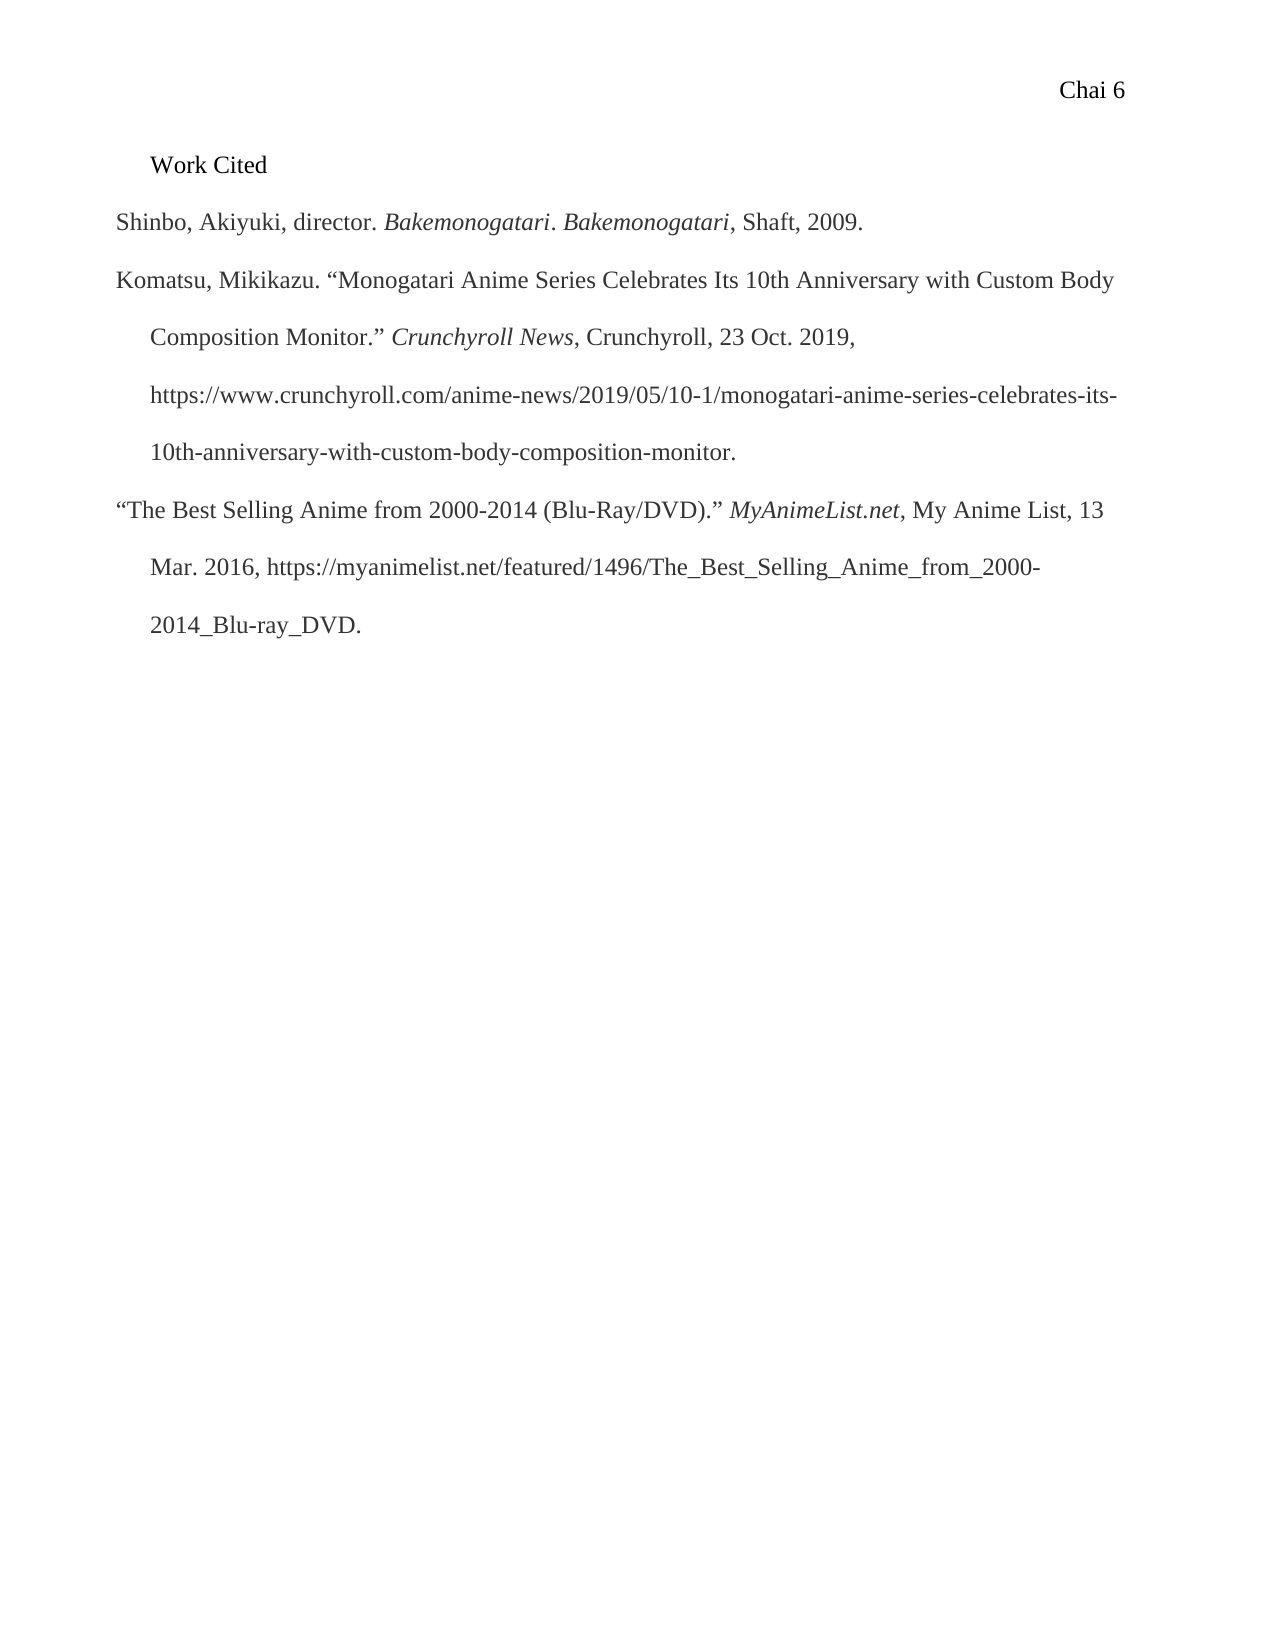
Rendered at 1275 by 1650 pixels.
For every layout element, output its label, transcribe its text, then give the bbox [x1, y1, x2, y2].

text Work Cited [150, 150, 1125, 179]
text Shinbo, Akiyuki, director. Bakemonogatari. Bakemonogatari, Shaft, 2009. [116, 207, 1125, 236]
text Komatsu, Mikikazu. “Monogatari Anime Series Celebrates Its 10th Anniversary with Custom Body Composition Monitor.” Crunchyroll News, Crunchyroll, 23 Oct. 2019, https://www.crunchyroll.com/anime-news/2019/05/10-1/monogatari-anime-series-celebrates-its-10th-anniversary-with-custom-body-composition-monitor. [116, 265, 1125, 466]
text “The Best Selling Anime from 2000-2014 (Blu-Ray/DVD).” MyAnimeList.net, My Anime List, 13 Mar. 2016, https://myanimelist.net/featured/1496/The_Best_Selling_Anime_from_2000-2014_Blu-ray_DVD. [116, 495, 1125, 639]
